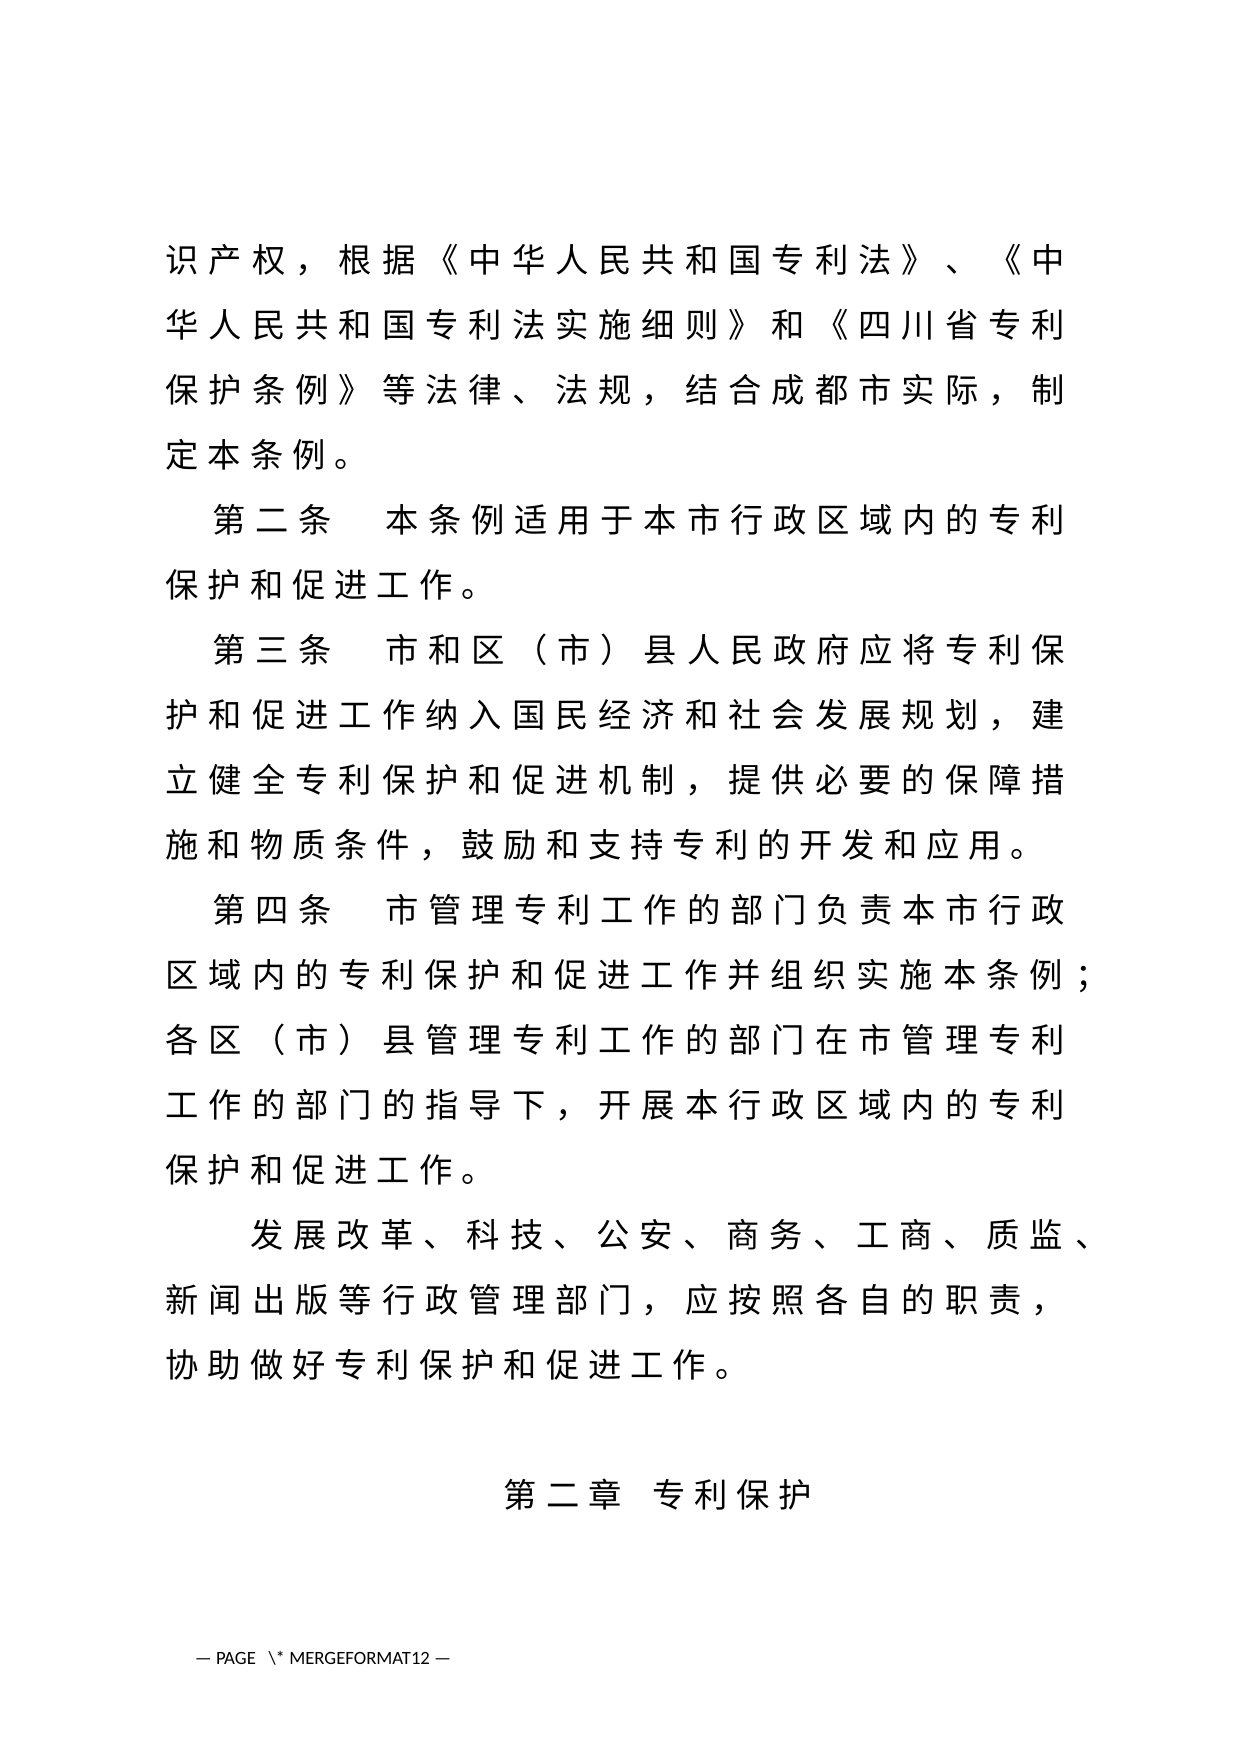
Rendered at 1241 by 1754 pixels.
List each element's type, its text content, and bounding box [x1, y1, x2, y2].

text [165, 226, 1075, 486]
text 第二条 本条例适用于本市行政区域内的专利保护和促进工作。 [165, 486, 1075, 616]
text 第三条 市和区（市）县人民政府应将专利保护和促进工作纳入国民经济和社会发展规划，建立健全专利保护和促进机制，提供必要的保障措施和物质条件，鼓励和支持专利的开发和应用。 [165, 616, 1075, 876]
text 第四条 市管理专利工作的部门负责本市行政区域内的专利保护和促进工作并组织实施本条例；各区（市）县管理专利工作的部门在市管理专利工作的部门的指导下，开展本行政区域内的专利保护和促进工作。 [165, 876, 1075, 1201]
list 专利保护 [165, 1461, 1075, 1526]
text 发展改革、科技、公安、商务、工商、质监、新闻出版等行政管理部门，应按照各自的职责，协助做好专利保护和促进工作。 [165, 1201, 1075, 1396]
